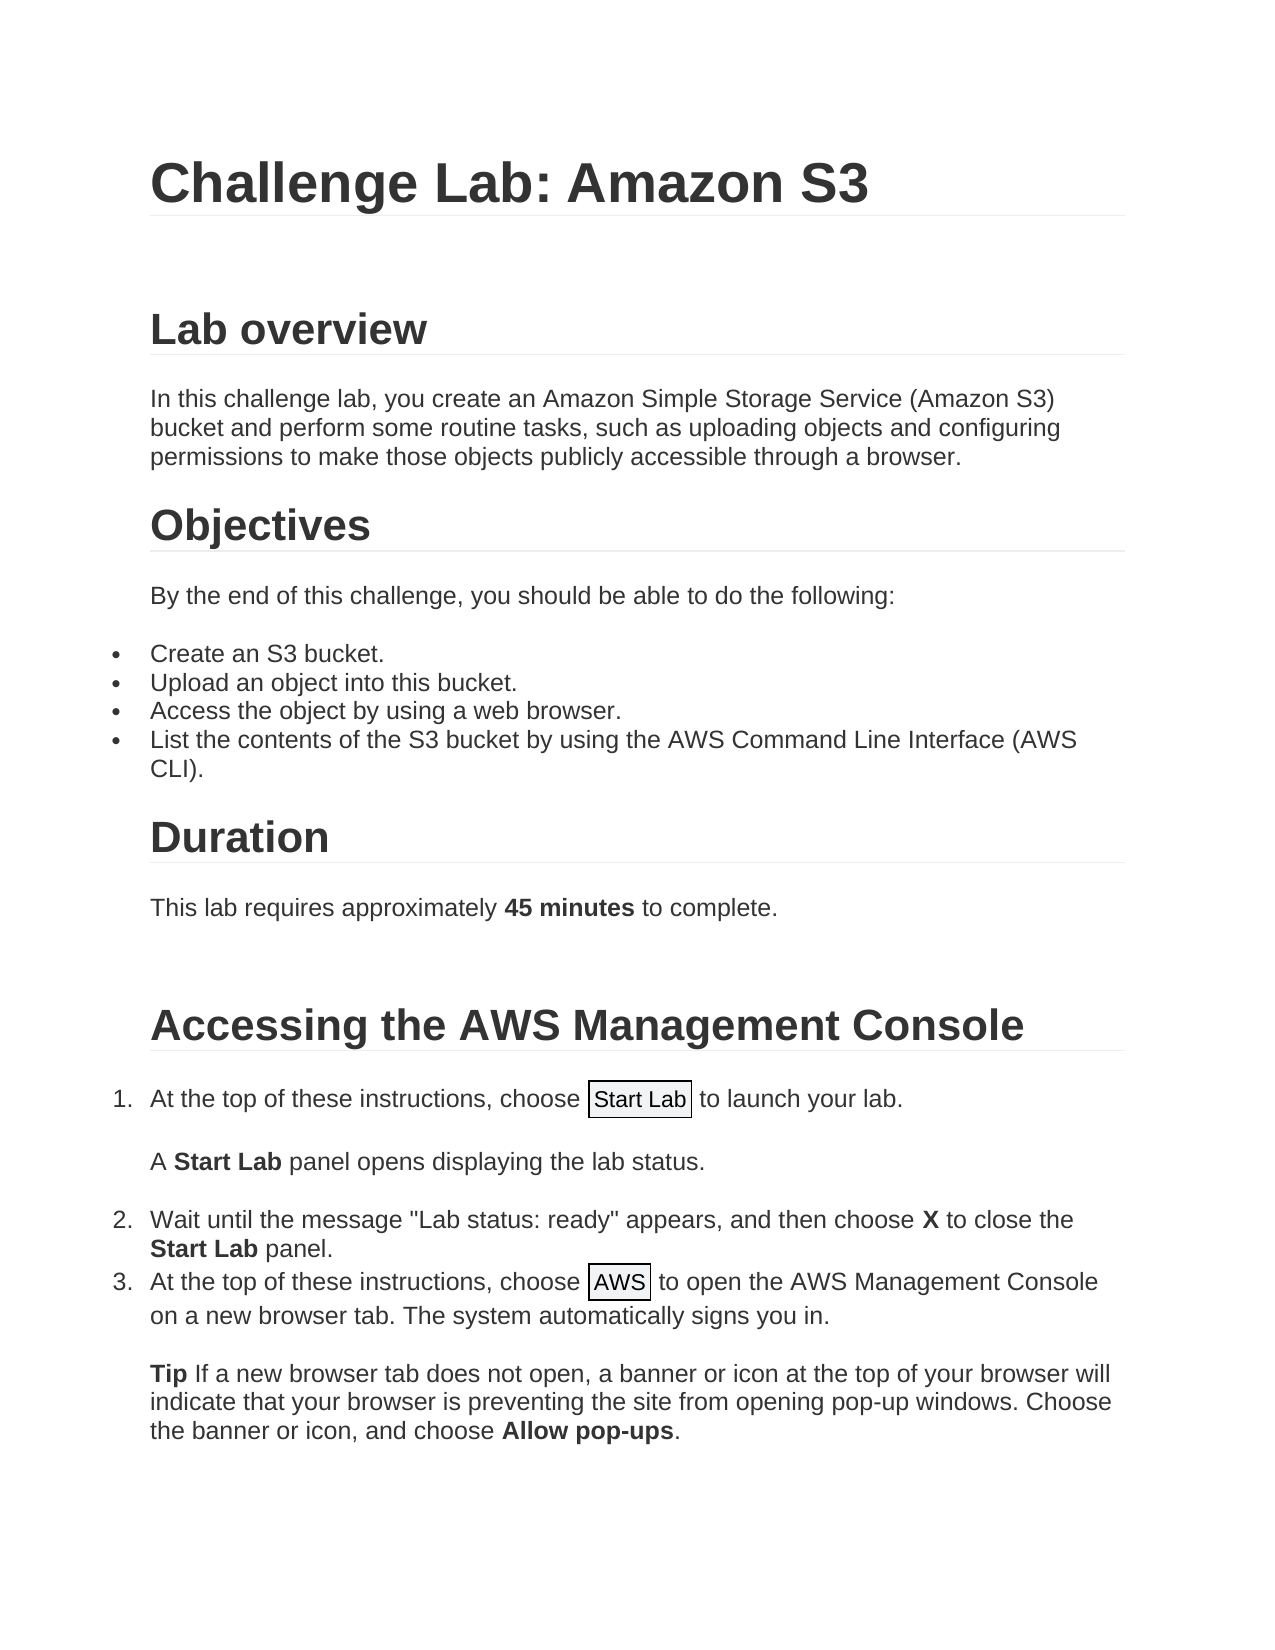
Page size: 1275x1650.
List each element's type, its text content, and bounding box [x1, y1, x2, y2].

text This lab requires approximately 45 minutes to complete. [150, 893, 1125, 921]
list At the top of these instructions, choose AWS to open the AWS Management Console on a new browser tab. The system automatically signs you in. [112, 1263, 1125, 1329]
text Tip If a new browser tab does not open, a banner or icon at the top of your browser will indicate that your browser is preventing the site from opening pop-up windows. Choose the banner or icon, and choose Allow pop-ups. [150, 1358, 1125, 1445]
text In this challenge lab, you create an Amazon Simple Storage Service (Amazon S3) bucket and perform some routine tasks, such as uploading objects and configuring permissions to make those objects publicly accessible through a browser. [150, 384, 1125, 471]
text Lab overview [150, 303, 1125, 354]
text By the end of this challenge, you should be able to do the following: [150, 581, 1125, 609]
list Wait until the message "Lab status: ready" appears, and then choose X to close the Start Lab panel. [112, 1205, 1125, 1263]
text A Start Lab panel opens displaying the lab status. [150, 1147, 1125, 1176]
text Challenge Lab: Amazon S3 [150, 150, 1125, 215]
list List the contents of the S3 bucket by using the AWS Command Line Interface (AWS CLI). [112, 725, 1125, 782]
list At the top of these instructions, choose Start Lab to launch your lab. [112, 1080, 588, 1118]
text Accessing the AWS Management Console [150, 999, 1125, 1050]
list Access the object by using a web browser. [112, 696, 1125, 725]
list Create an S3 bucket. [112, 639, 1125, 667]
list At the top of these instructions, choose Start Lab to launch your lab. [692, 1080, 1125, 1118]
text Objectives [150, 500, 1125, 550]
list Upload an object into this bucket. [112, 667, 1125, 696]
text Duration [150, 812, 1125, 862]
